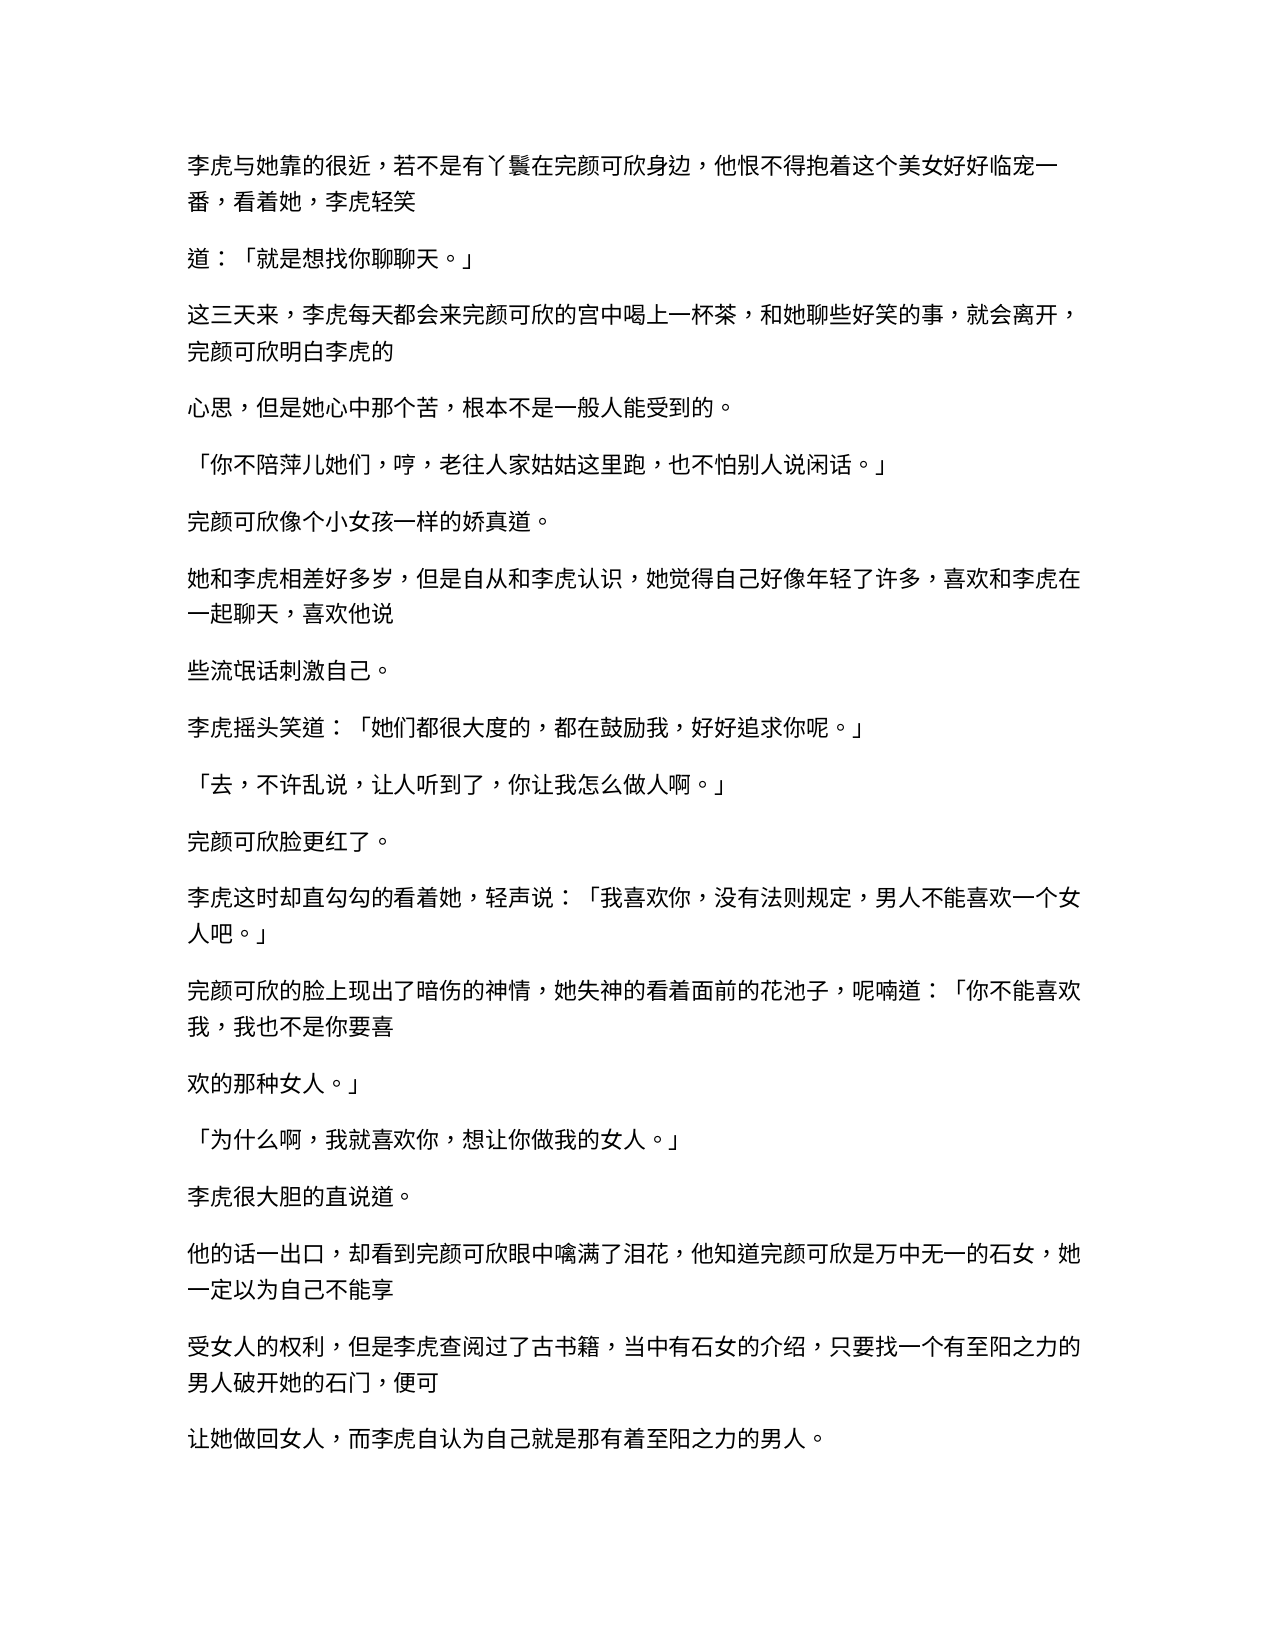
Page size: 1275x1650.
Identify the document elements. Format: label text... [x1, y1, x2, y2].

text 道：「就是想找你聊聊天。」 [187, 243, 1087, 274]
text 李虎摇头笑道：「她们都很大度的，都在鼓励我，好好追求你呢。」 [187, 712, 1087, 743]
text 「你不陪萍儿她们，哼，老往人家姑姑这里跑，也不怕别人说闲话。」 [187, 449, 1087, 480]
text 完颜可欣的脸上现出了暗伤的神情，她失神的看着面前的花池子，呢喃道：「你不能喜欢我，我也不是你要喜 [187, 975, 1087, 1042]
text 些流氓话刺激自己。 [187, 655, 1087, 686]
text 他的话一出口，却看到完颜可欣眼中噙满了泪花，他知道完颜可欣是万中无一的石女，她一定以为自己不能享 [187, 1238, 1087, 1305]
text 李虎这时却直勾勾的看着她，轻声说：「我喜欢你，没有法则规定，男人不能喜欢一个女人吧。」 [187, 882, 1087, 949]
text 受女人的权利，但是李虎查阅过了古书籍，当中有石女的介绍，只要找一个有至阳之力的男人破开她的石门，便可 [187, 1331, 1087, 1398]
text 李虎与她靠的很近，若不是有丫鬟在完颜可欣身边，他恨不得抱着这个美女好好临宠一番，看着她，李虎轻笑 [187, 150, 1087, 217]
text 她和李虎相差好多岁，但是自从和李虎认识，她觉得自己好像年轻了许多，喜欢和李虎在一起聊天，喜欢他说 [187, 562, 1087, 630]
text 完颜可欣脸更红了。 [187, 826, 1087, 857]
text 「去，不许乱说，让人听到了，你让我怎么做人啊。」 [187, 769, 1087, 800]
text 心思，但是她心中那个苦，根本不是一般人能受到的。 [187, 392, 1087, 423]
text 李虎很大胆的直说道。 [187, 1181, 1087, 1212]
text 完颜可欣像个小女孩一样的娇真道。 [187, 506, 1087, 537]
text 「为什么啊，我就喜欢你，想让你做我的女人。」 [187, 1124, 1087, 1156]
text 欢的那种女人。」 [187, 1068, 1087, 1099]
text 让她做回女人，而李虎自认为自己就是那有着至阳之力的男人。 [187, 1423, 1087, 1455]
text 这三天来，李虎每天都会来完颜可欣的宫中喝上一杯茶，和她聊些好笑的事，就会离开，完颜可欣明白李虎的 [187, 299, 1087, 367]
